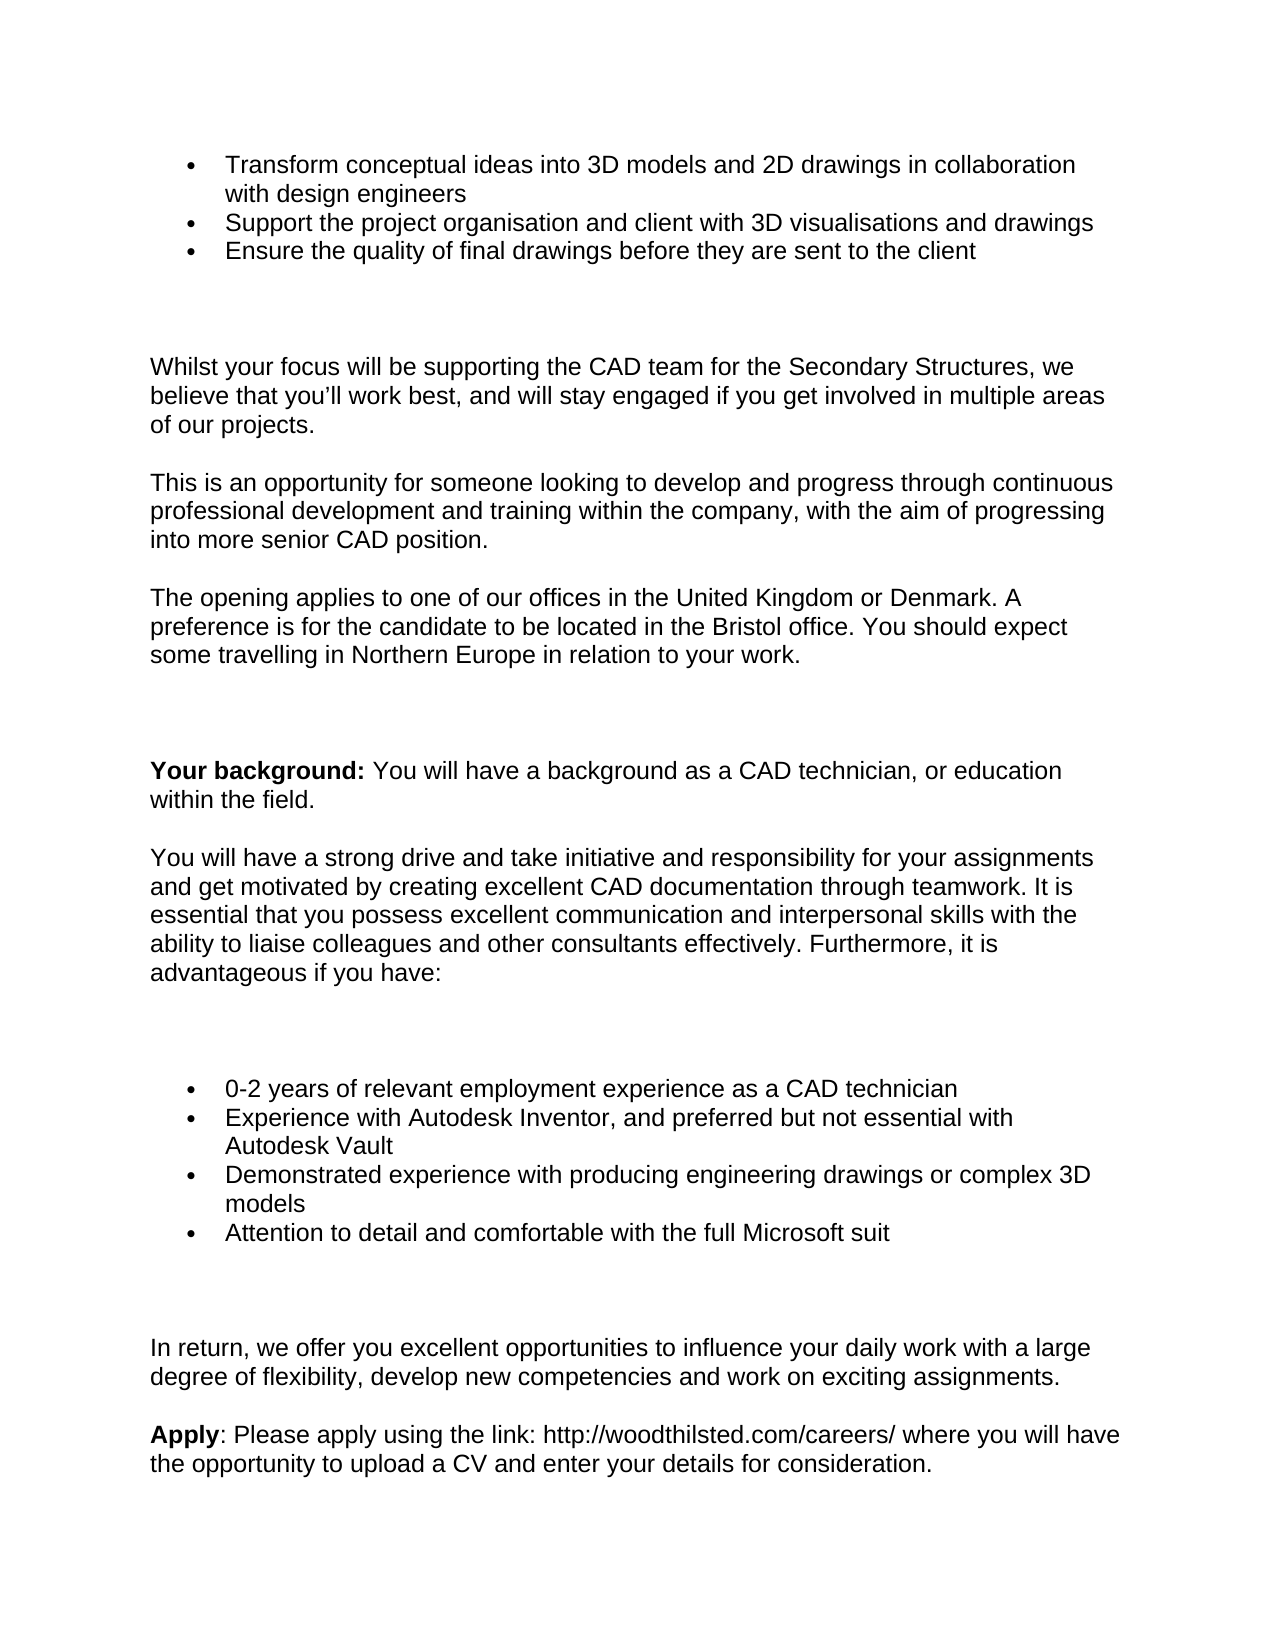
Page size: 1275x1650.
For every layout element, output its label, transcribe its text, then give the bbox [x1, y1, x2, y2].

list Ensure the quality of final drawings before they are sent to the client [187, 236, 1125, 265]
text Apply: Please apply using the link: http://woodthilsted.com/careers/ where you will have the opportunity to upload a CV and enter your details for consideration. [150, 1420, 1125, 1477]
text In return, we offer you excellent opportunities to influence your daily work with a large degree of flexibility, develop new competencies and work on exciting assignments. [150, 1333, 1125, 1391]
list Demonstrated experience with producing engineering drawings or complex 3D models [187, 1160, 1125, 1217]
list Support the project organisation and client with 3D visualisations and drawings [187, 207, 1125, 236]
text Whilst your focus will be supporting the CAD team for the Secondary Structures, we believe that you’ll work best, and will stay engaged if you get involved in multiple areas of our projects. [150, 352, 1125, 438]
list Attention to detail and comfortable with the full Microsoft suit [187, 1217, 1125, 1246]
list 0-2 years of relevant employment experience as a CAD technician [187, 1074, 1125, 1102]
text Your background: You will have a background as a CAD technician, or education within the field. [150, 756, 1125, 814]
text This is an opportunity for someone looking to develop and progress through continuous professional development and training within the company, with the aim of progressing into more senior CAD position. [150, 467, 1125, 554]
text The opening applies to one of our offices in the United Kingdom or Denmark. A preference is for the candidate to be located in the Bristol office. You should expect some travelling in Northern Europe in relation to your work. [150, 583, 1125, 669]
list Transform conceptual ideas into 3D models and 2D drawings in collaboration with design engineers [187, 150, 1125, 207]
text You will have a strong drive and take initiative and responsibility for your assignments and get motivated by creating excellent CAD documentation through teamwork. It is essential that you possess excellent communication and interpersonal skills with the ability to liaise colleagues and other consultants effectively. Furthermore, it is advantageous if you have: [150, 843, 1125, 987]
list Experience with Autodesk Inventor, and preferred but not essential with Autodesk Vault [187, 1102, 1125, 1160]
